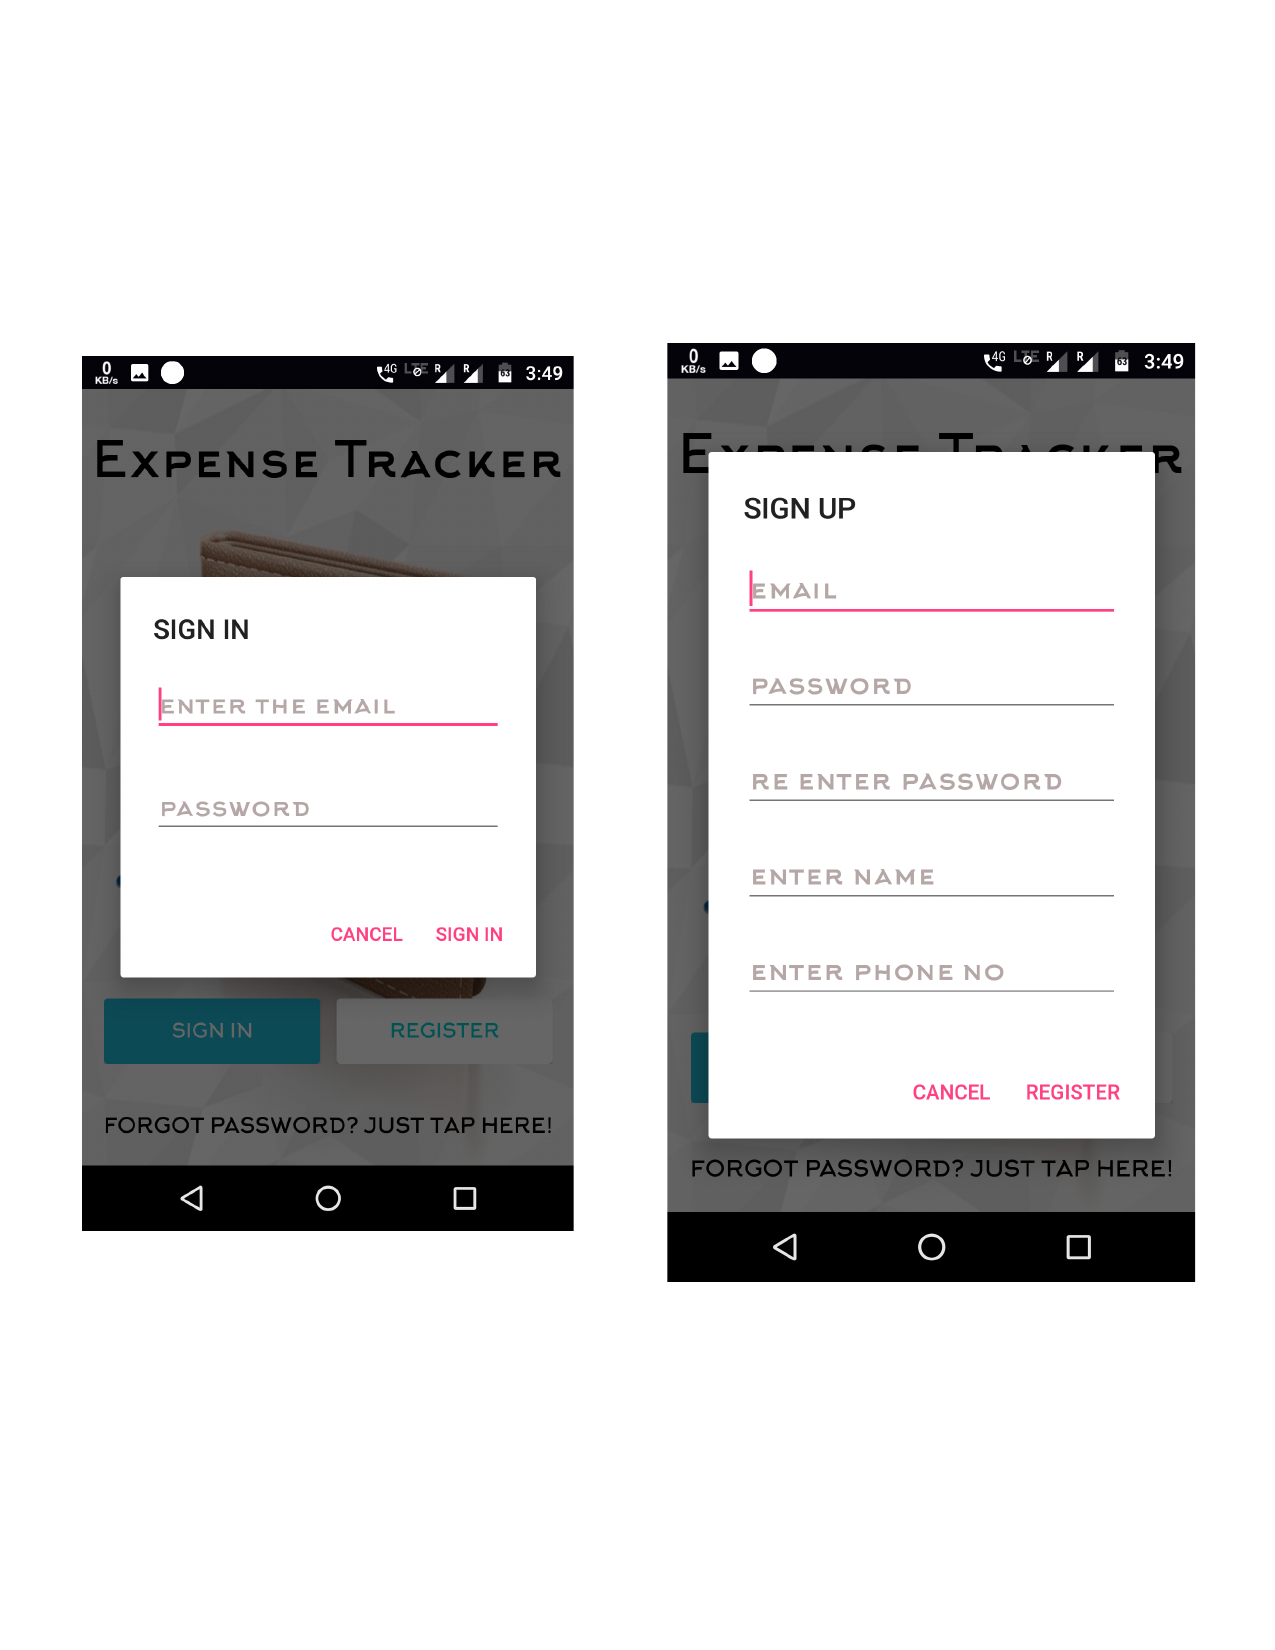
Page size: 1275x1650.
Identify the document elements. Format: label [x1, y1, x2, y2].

picture [667, 343, 1196, 1282]
picture [82, 356, 574, 1231]
